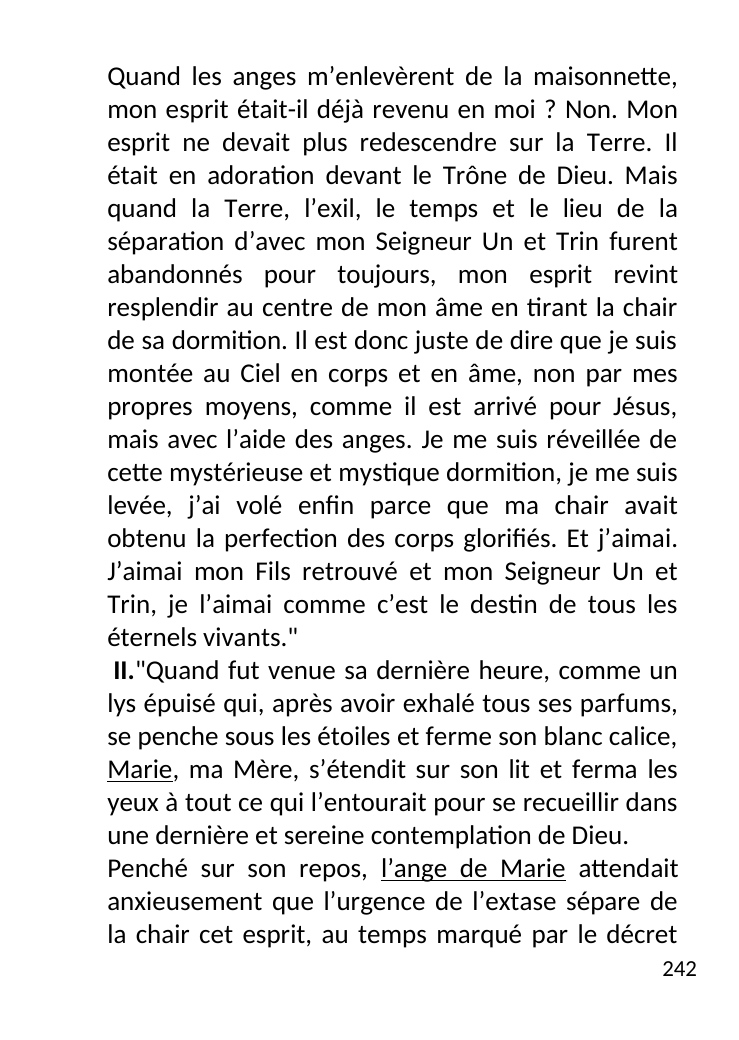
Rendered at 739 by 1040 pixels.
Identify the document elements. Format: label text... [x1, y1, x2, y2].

text Quand les anges m’enlevèrent de la maisonnette, mon esprit était-il déjà revenu en moi ? Non. Mon esprit ne devait plus redescendre sur la Terre. Il était en adoration devant le Trône de Dieu. Mais quand la Terre, l’exil, le temps et le lieu de la séparation d’avec mon Seigneur Un et Trin furent abandonnés pour toujours, mon esprit revint resplendir au centre de mon âme en tirant la chair de sa dormition. Il est donc juste de dire que je suis montée au Ciel en corps et en âme, non par mes propres moyens, comme il est arrivé pour Jésus, mais avec l’aide des anges. Je me suis réveillée de cette mystérieuse et mystique dormition, je me suis levée, j’ai volé enfin parce que ma chair avait obtenu la perfection des corps glorifiés. Et j’aimai. J’aimai mon Fils retrouvé et mon Seigneur Un et Trin, je l’aimai comme c’est le destin de tous les éternels vivants." [107, 59, 678, 653]
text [107, 852, 678, 951]
text II."Quand fut venue sa dernière heure, comme un lys épuisé qui, après avoir exhalé tous ses parfums, se penche sous les étoiles et ferme son blanc calice, Marie, ma Mère, s’étendit sur son lit et ferma les yeux à tout ce qui l’entourait pour se recueillir dans une dernière et sereine contemplation de Dieu. [107, 653, 678, 852]
